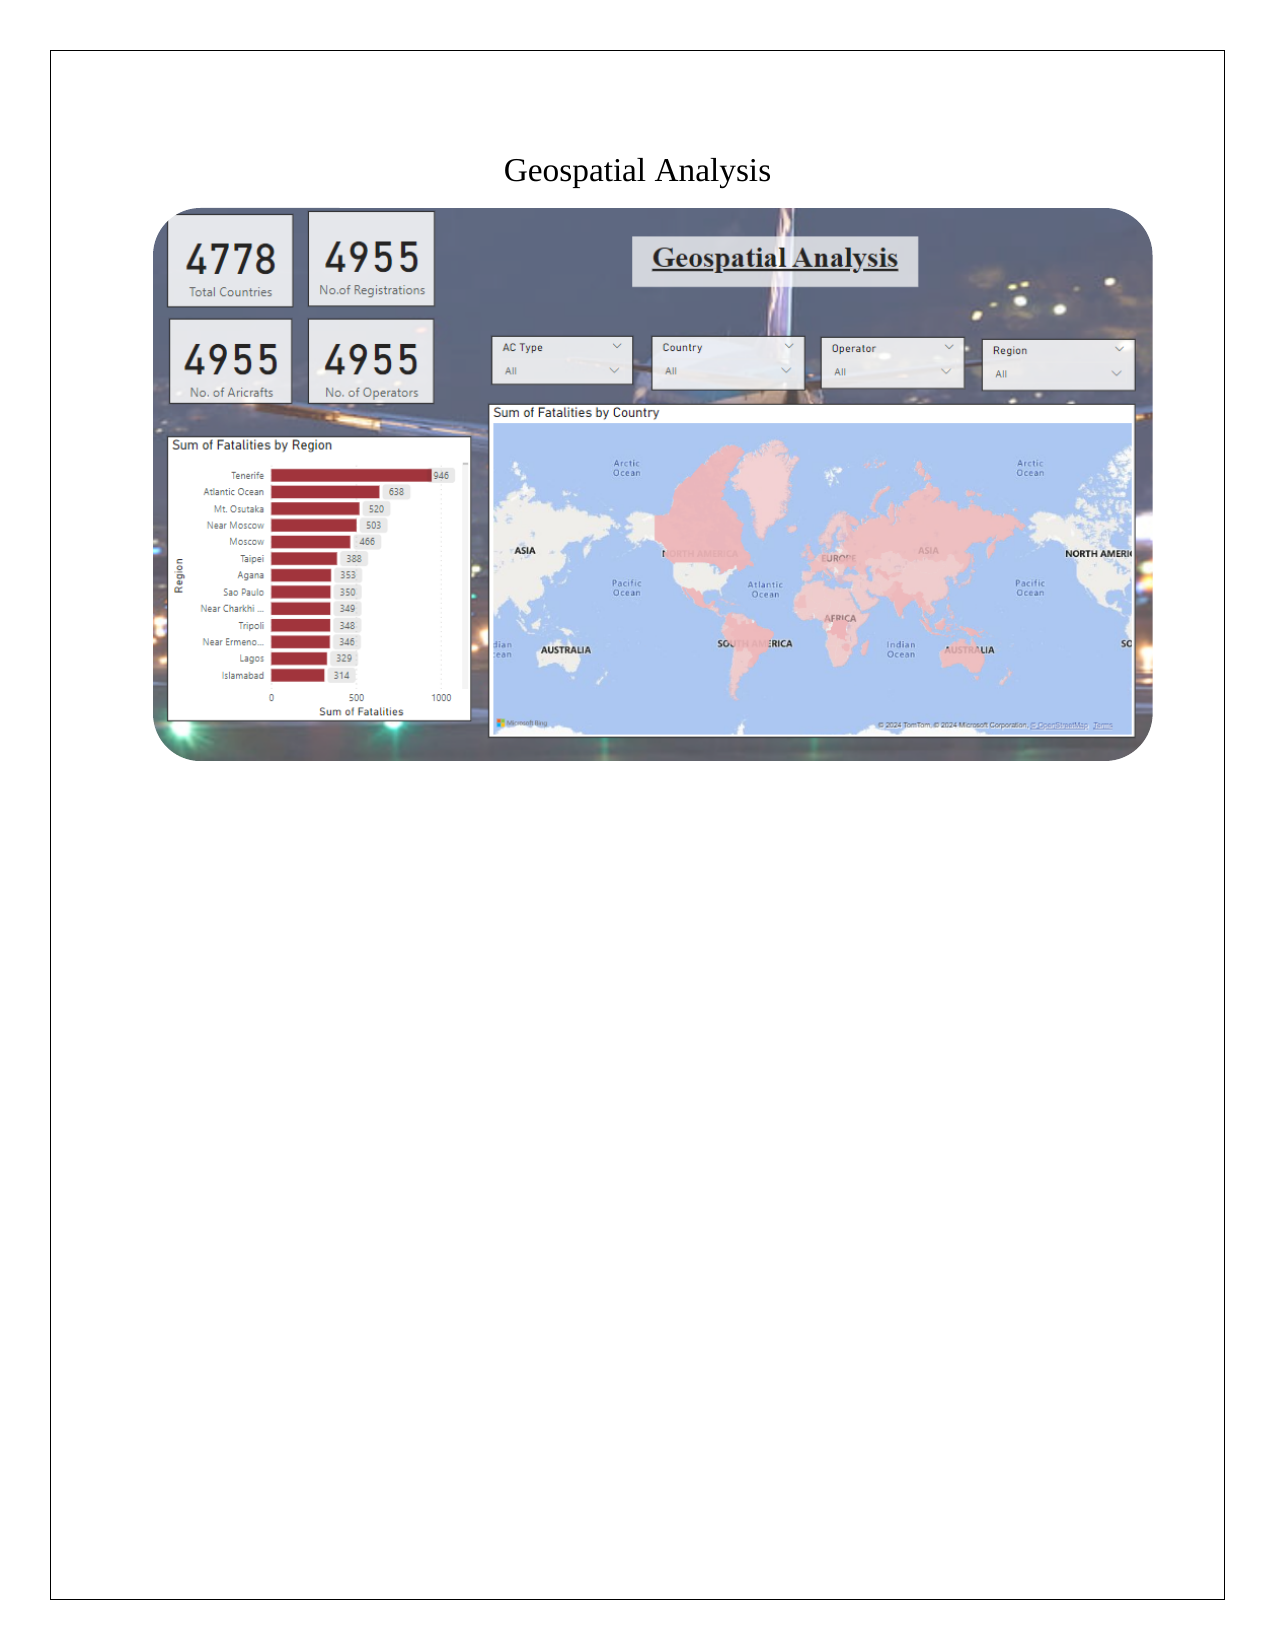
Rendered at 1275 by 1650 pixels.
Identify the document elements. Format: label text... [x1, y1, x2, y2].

text Geospatial Analysis [150, 150, 1125, 188]
picture [153, 207, 1153, 761]
